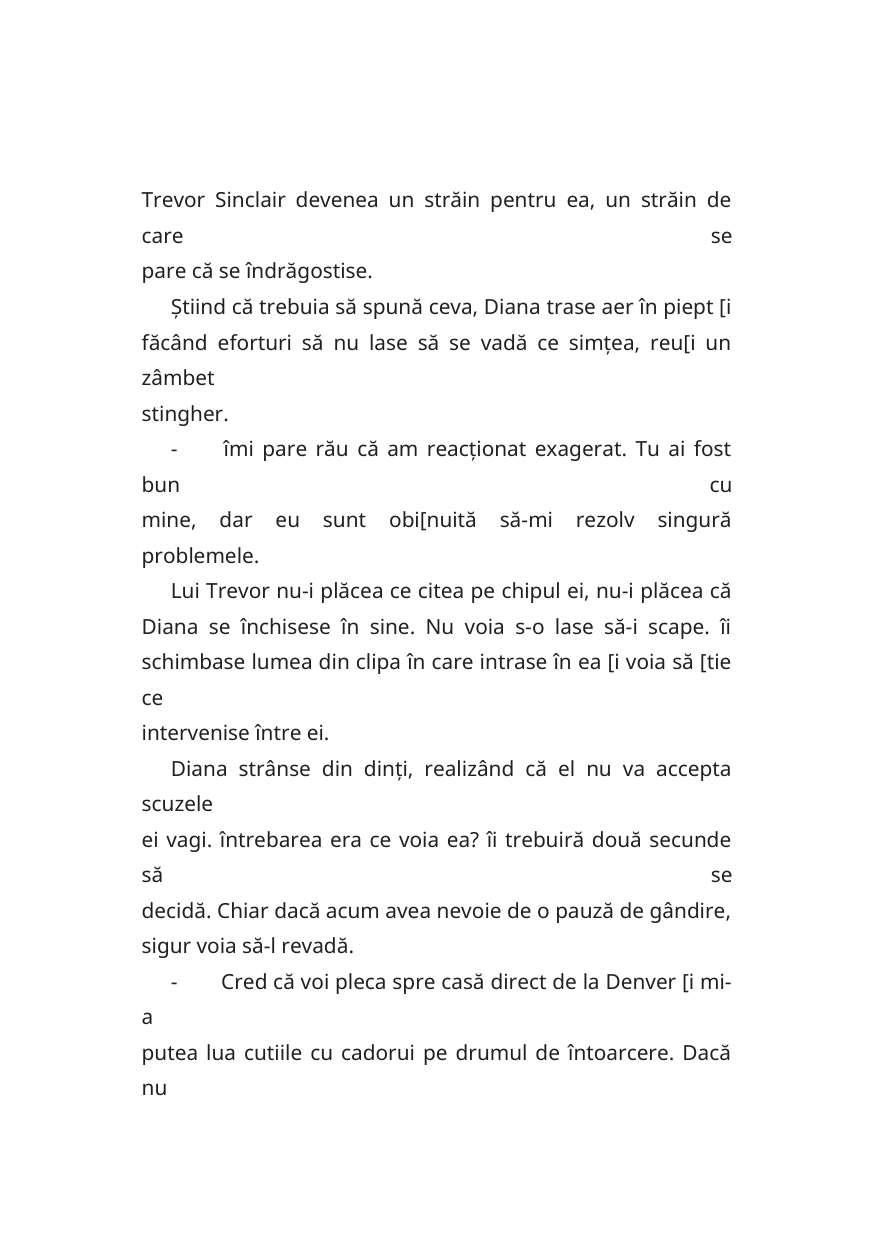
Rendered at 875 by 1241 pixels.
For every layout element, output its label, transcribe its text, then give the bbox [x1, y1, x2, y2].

text Diana strânse din dinţi, realizând că el nu va accepta scuzele ei vagi. întrebarea era ce voia ea? îi trebuiră două secunde să se decidă. Chiar dacă acum avea nevoie de o pauză de gândire, sigur voia să-l revadă. [141, 748, 732, 961]
text Trevor Sinclair devenea un străin pentru ea, un străin de care se pare că se îndrăgostise. [141, 179, 732, 286]
text Lui Trevor nu-i plăcea ce citea pe chipul ei, nu-i plăcea că Diana se închisese în sine. Nu voia s-o lase să-i scape. îi schimbase lumea din clipa în care intrase în ea [i voia să [tie ce intervenise între ei. [141, 570, 732, 748]
text Ştiind că trebuia să spună ceva, Diana trase aer în piept [i făcând eforturi să nu lase să se vadă ce simţea, reu[i un zâmbet stingher. [141, 286, 732, 428]
list îmi pare rău că am reacţionat exagerat. Tu ai fost bun cu mine, dar eu sunt obi[nuită să-mi rezolv singură problemele. [141, 428, 732, 570]
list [141, 961, 732, 1103]
